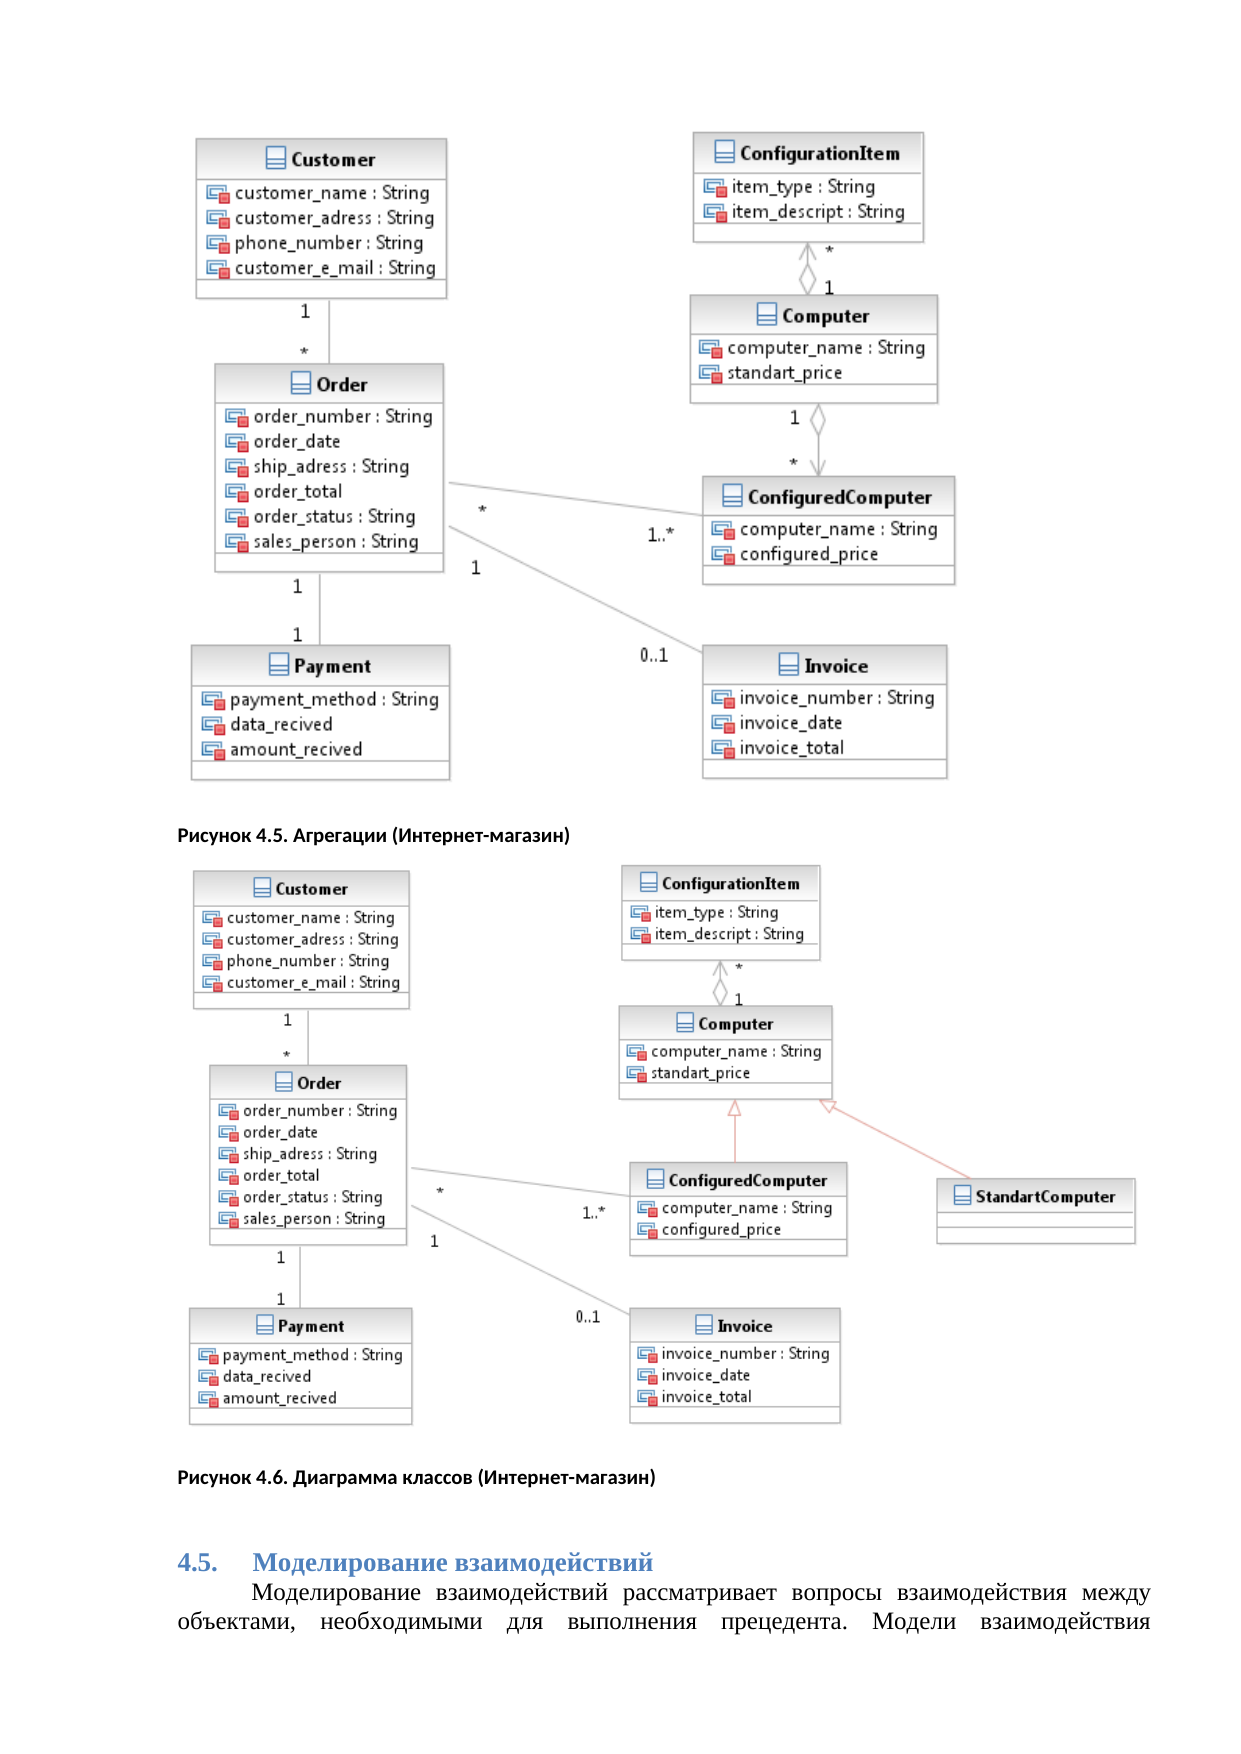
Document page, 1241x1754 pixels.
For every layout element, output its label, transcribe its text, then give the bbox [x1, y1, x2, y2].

subtitle Моделирование взаимодействий [177, 1546, 1152, 1577]
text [177, 1577, 1152, 1634]
